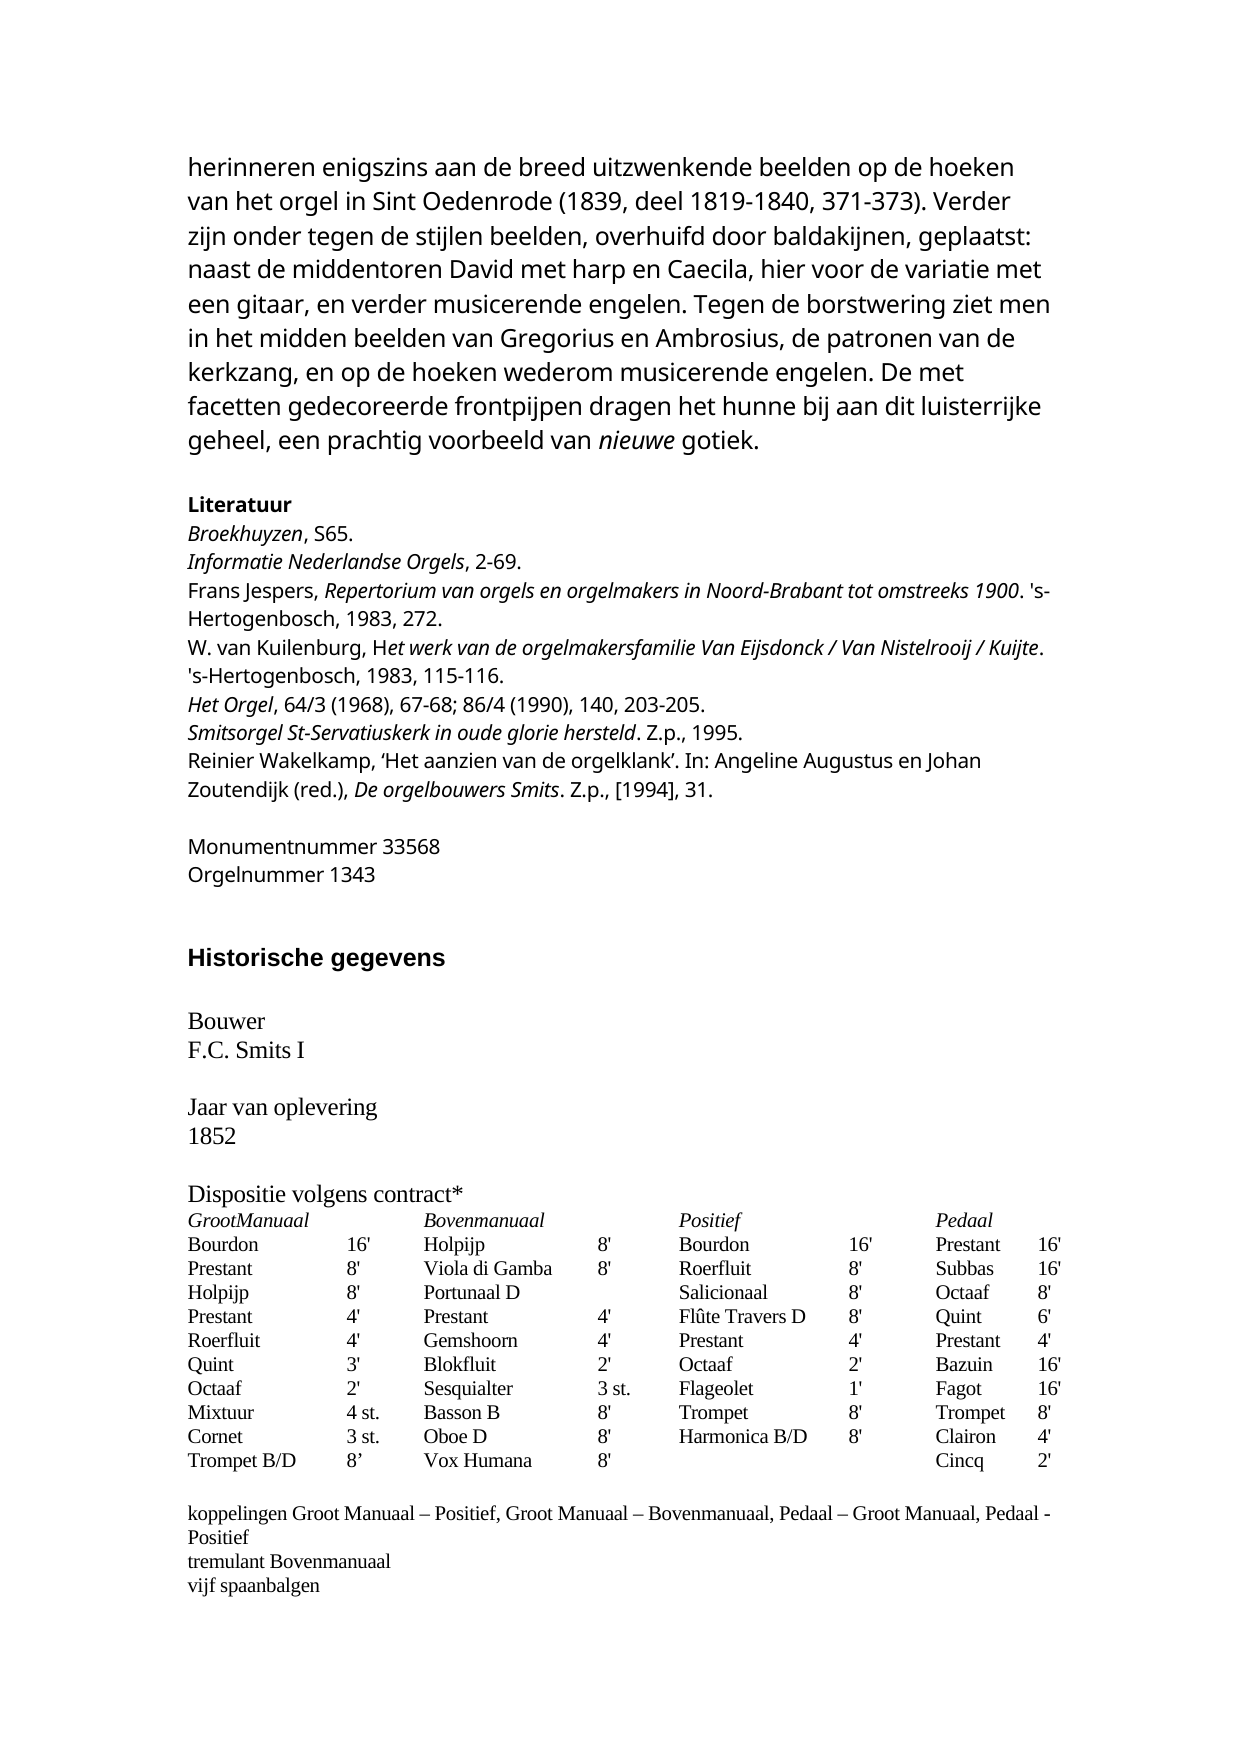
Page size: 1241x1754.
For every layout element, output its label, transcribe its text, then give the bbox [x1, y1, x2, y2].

table_header Positief Bourdon Roerfluit Salicionaal Flûte Travers D Prestant Octaaf Flageolet Trompet Harmonica B/D [667, 1208, 837, 1472]
text Smitsorgel St-Servatiuskerk in oude glorie hersteld. Z.p., 1995. [187, 718, 1053, 747]
text Literatuur [187, 491, 1053, 519]
table_header 8' 8' 4' 4' 2' 3 st. 8' 8' 8' [586, 1208, 667, 1472]
table_header 16' 8' 8' 4' 4' 3' 2' 4 st. 3 st. 8’ [335, 1208, 412, 1472]
text tremulant Bovenmanuaal [187, 1549, 1053, 1573]
text Frans Jespers, Repertorium van orgels en orgelmakers in Noord-Brabant tot omstreeks 1900. 's-Hertogenbosch, 1983, 272. [187, 576, 1053, 633]
text Reinier Wakelkamp, ‘Het aanzien van de orgelklank’. In: Angeline Augustus en Johan Zoutendijk (red.), De orgelbouwers Smits. Z.p., [1994], 31. [187, 747, 1053, 803]
text Informatie Nederlandse Orgels, 2-69. [187, 547, 1053, 576]
text koppelingen Groot Manuaal – Positief, Groot Manuaal – Bovenmanuaal, Pedaal – Groot Manuaal, Pedaal - Positief [187, 1501, 1053, 1549]
table_header 16' 8' 8' 8' 4' 2' 1' 8' 8' [837, 1208, 924, 1472]
text Broekhuyzen, S65. [187, 519, 1053, 547]
text Bouwer [187, 1006, 1053, 1035]
text Jaar van oplevering [187, 1092, 1053, 1121]
text Orgelnummer 1343 [187, 860, 1053, 889]
text Monumentnummer 33568 [187, 832, 1053, 860]
text 1852 [187, 1121, 1053, 1150]
text vijf spaanbalgen [187, 1573, 1053, 1597]
text W. van Kuilenburg, Het werk van de orgelmakersfamilie Van Eijsdonck / Van Nistelrooij / Kuijte. 's-Hertogenbosch, 1983, 115-116. [187, 633, 1053, 690]
table_header 16' 16' 8' 6' 4' 16' 16' 8' 4' 2' [1026, 1208, 1088, 1472]
text F.C. Smits I [187, 1035, 1053, 1064]
text Het Orgel, 64/3 (1968), 67-68; 86/4 (1990), 140, 203-205. [187, 690, 1053, 718]
subtitle Historische gegevens [187, 942, 1053, 971]
table_header Pedaal Prestant Subbas Octaaf Quint Prestant Bazuin Fagot Trompet Clairon Cincq [924, 1208, 1026, 1472]
table_header GrootManuaal Bourdon Prestant Holpijp Prestant Roerfluit Quint Octaaf Mixtuur Cornet Trompet B/D [176, 1208, 335, 1472]
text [187, 150, 1053, 457]
table_header Bovenmanuaal Holpijp Viola di Gamba Portunaal D Prestant Gemshoorn Blokfluit Sesquialter Basson B Oboe D Vox Humana [412, 1208, 586, 1472]
text Dispositie volgens contract* [187, 1179, 1053, 1207]
